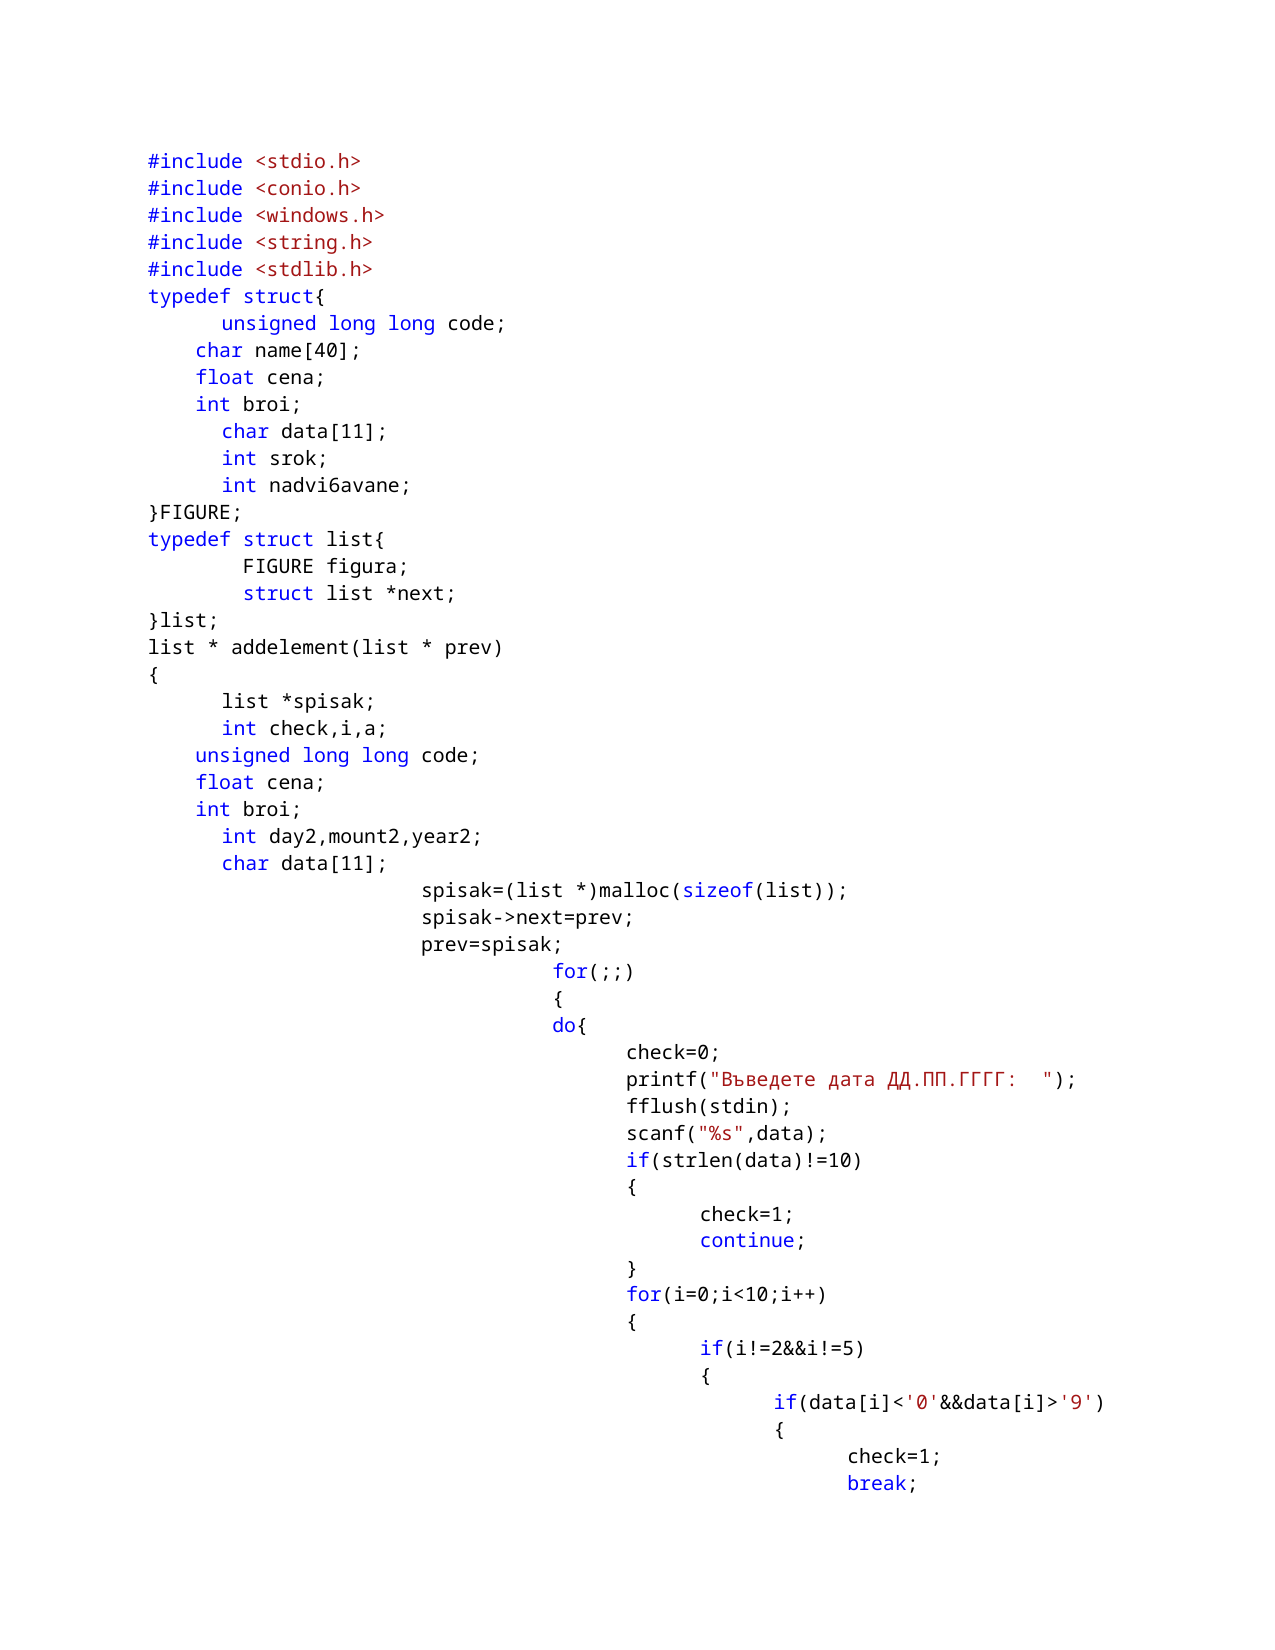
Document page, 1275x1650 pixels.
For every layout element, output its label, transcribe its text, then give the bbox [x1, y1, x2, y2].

text int broi; [148, 795, 1127, 822]
text continue; [148, 1227, 1127, 1254]
text spisak=(list *)malloc(sizeof(list)); [148, 876, 1127, 903]
text } [148, 1254, 1127, 1281]
text }FIGURE; [148, 498, 1127, 525]
text unsigned long long code; [148, 309, 1127, 336]
text break; [148, 1469, 1127, 1497]
text if(i!=2&&i!=5) [148, 1335, 1127, 1362]
text FIGURE figura; [148, 552, 1127, 579]
text { [148, 1308, 1127, 1335]
text check=0; [148, 1038, 1127, 1065]
text spisak->next=prev; [148, 903, 1127, 930]
text do{ [148, 1011, 1127, 1038]
text for(i=0;i<10;i++) [148, 1281, 1127, 1308]
text check=1; [148, 1200, 1127, 1227]
text int day2,mount2,year2; [148, 822, 1127, 849]
text check=1; [148, 1443, 1127, 1469]
text { [148, 1416, 1127, 1443]
text { [148, 660, 1127, 687]
text char name[40]; [148, 336, 1127, 363]
text char data[11]; [148, 849, 1127, 876]
text float cena; [148, 768, 1127, 795]
text fflush(stdin); [148, 1092, 1127, 1119]
text unsigned long long code; [148, 741, 1127, 768]
text { [148, 1173, 1127, 1200]
text printf("Въведете дата ДД.ПП.ГГГГ: "); [148, 1065, 1127, 1092]
text int nadvi6avane; [148, 471, 1127, 498]
text #include <conio.h> [148, 174, 1127, 202]
text for(;;) [148, 957, 1127, 984]
text typedef struct{ [148, 282, 1127, 309]
text if(data[i]<'0'&&data[i]>'9') [148, 1389, 1127, 1416]
text float cena; [148, 363, 1127, 390]
text #include <string.h> [148, 228, 1127, 256]
text scanf("%s",data); [148, 1119, 1127, 1146]
text { [148, 1362, 1127, 1389]
text list * addelement(list * prev) [148, 633, 1127, 660]
text int check,i,a; [148, 714, 1127, 741]
text #include <stdlib.h> [148, 256, 1127, 282]
text prev=spisak; [148, 930, 1127, 957]
text if(strlen(data)!=10) [148, 1146, 1127, 1173]
text }list; [148, 606, 1127, 633]
text list *spisak; [148, 687, 1127, 714]
text { [148, 984, 1127, 1011]
text struct list *next; [148, 579, 1127, 606]
text int srok; [148, 444, 1127, 471]
text char data[11]; [148, 417, 1127, 444]
text #include <stdio.h> [148, 148, 1127, 174]
text #include <windows.h> [148, 202, 1127, 228]
text typedef struct list{ [148, 525, 1127, 552]
text int broi; [148, 390, 1127, 417]
